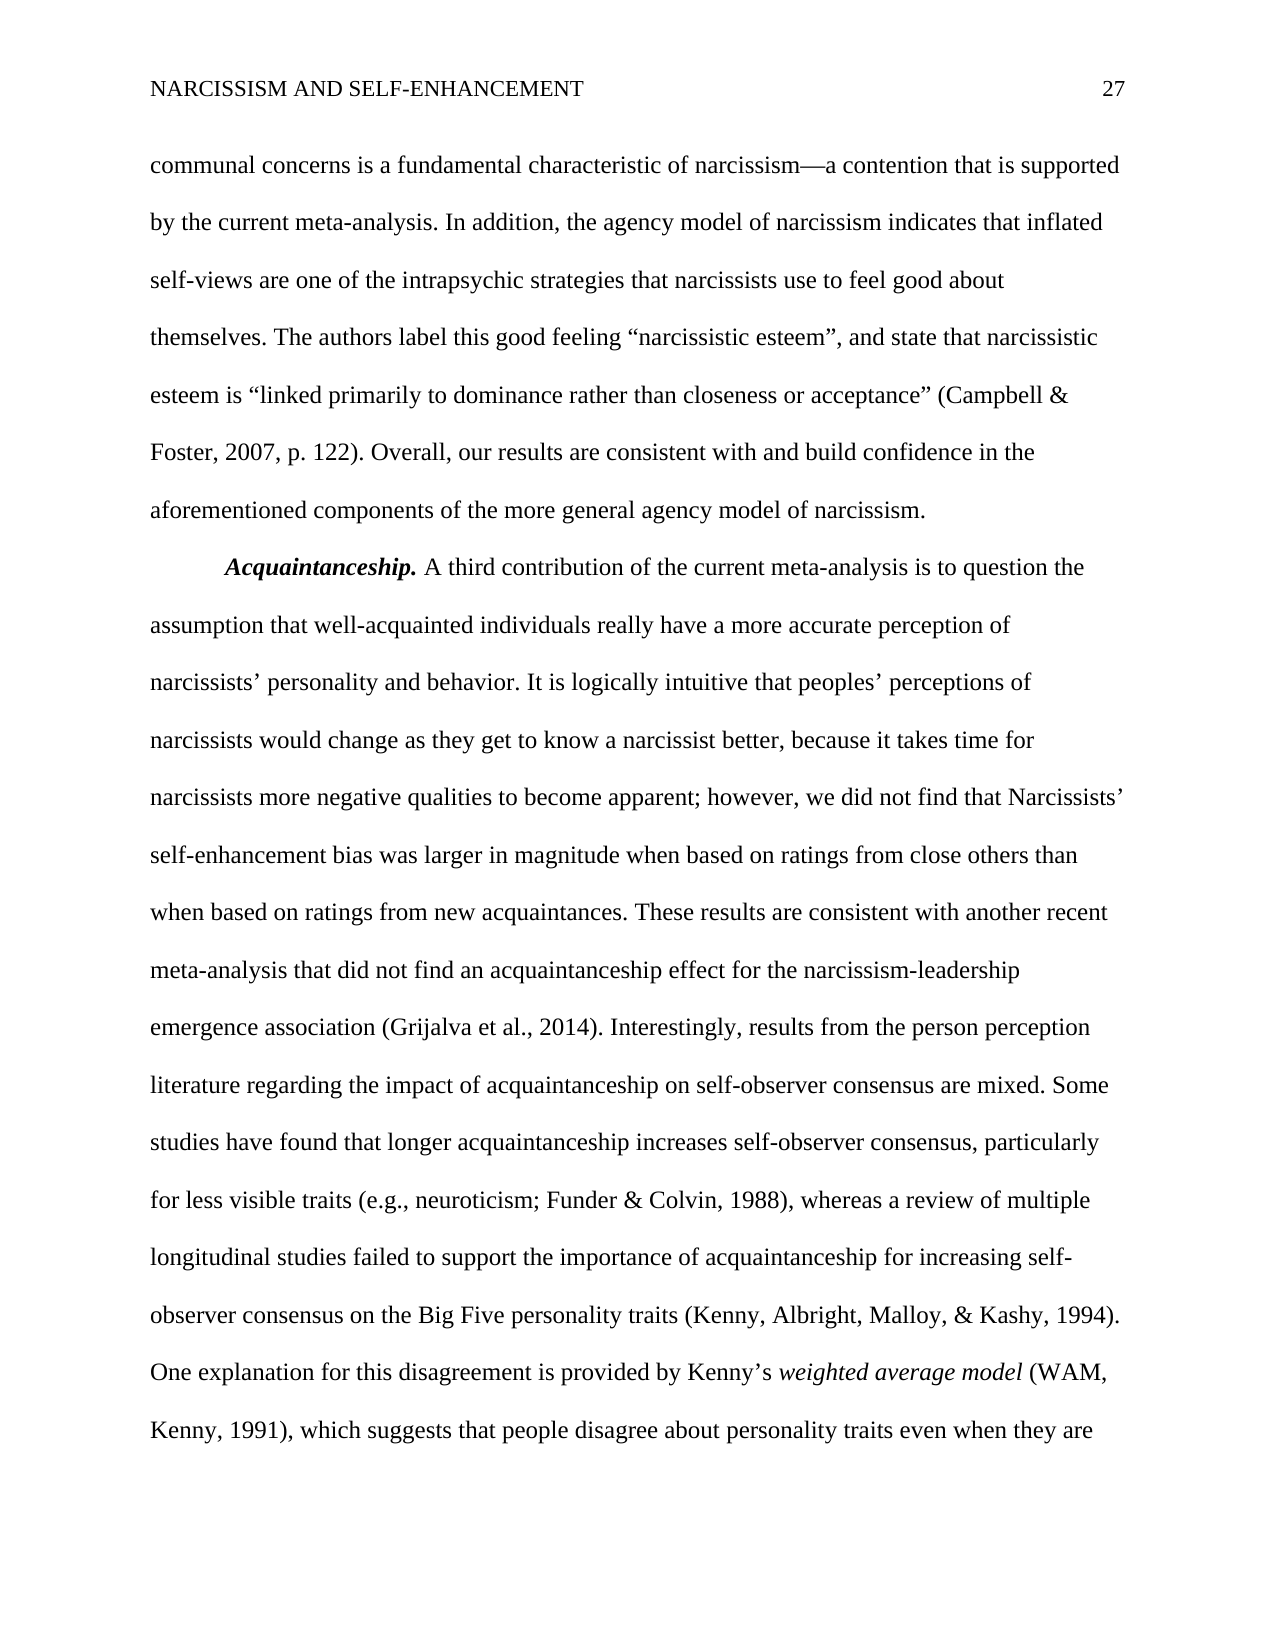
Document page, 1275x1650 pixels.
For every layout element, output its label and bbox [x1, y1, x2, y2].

text [150, 150, 1125, 524]
text [150, 552, 1125, 1444]
